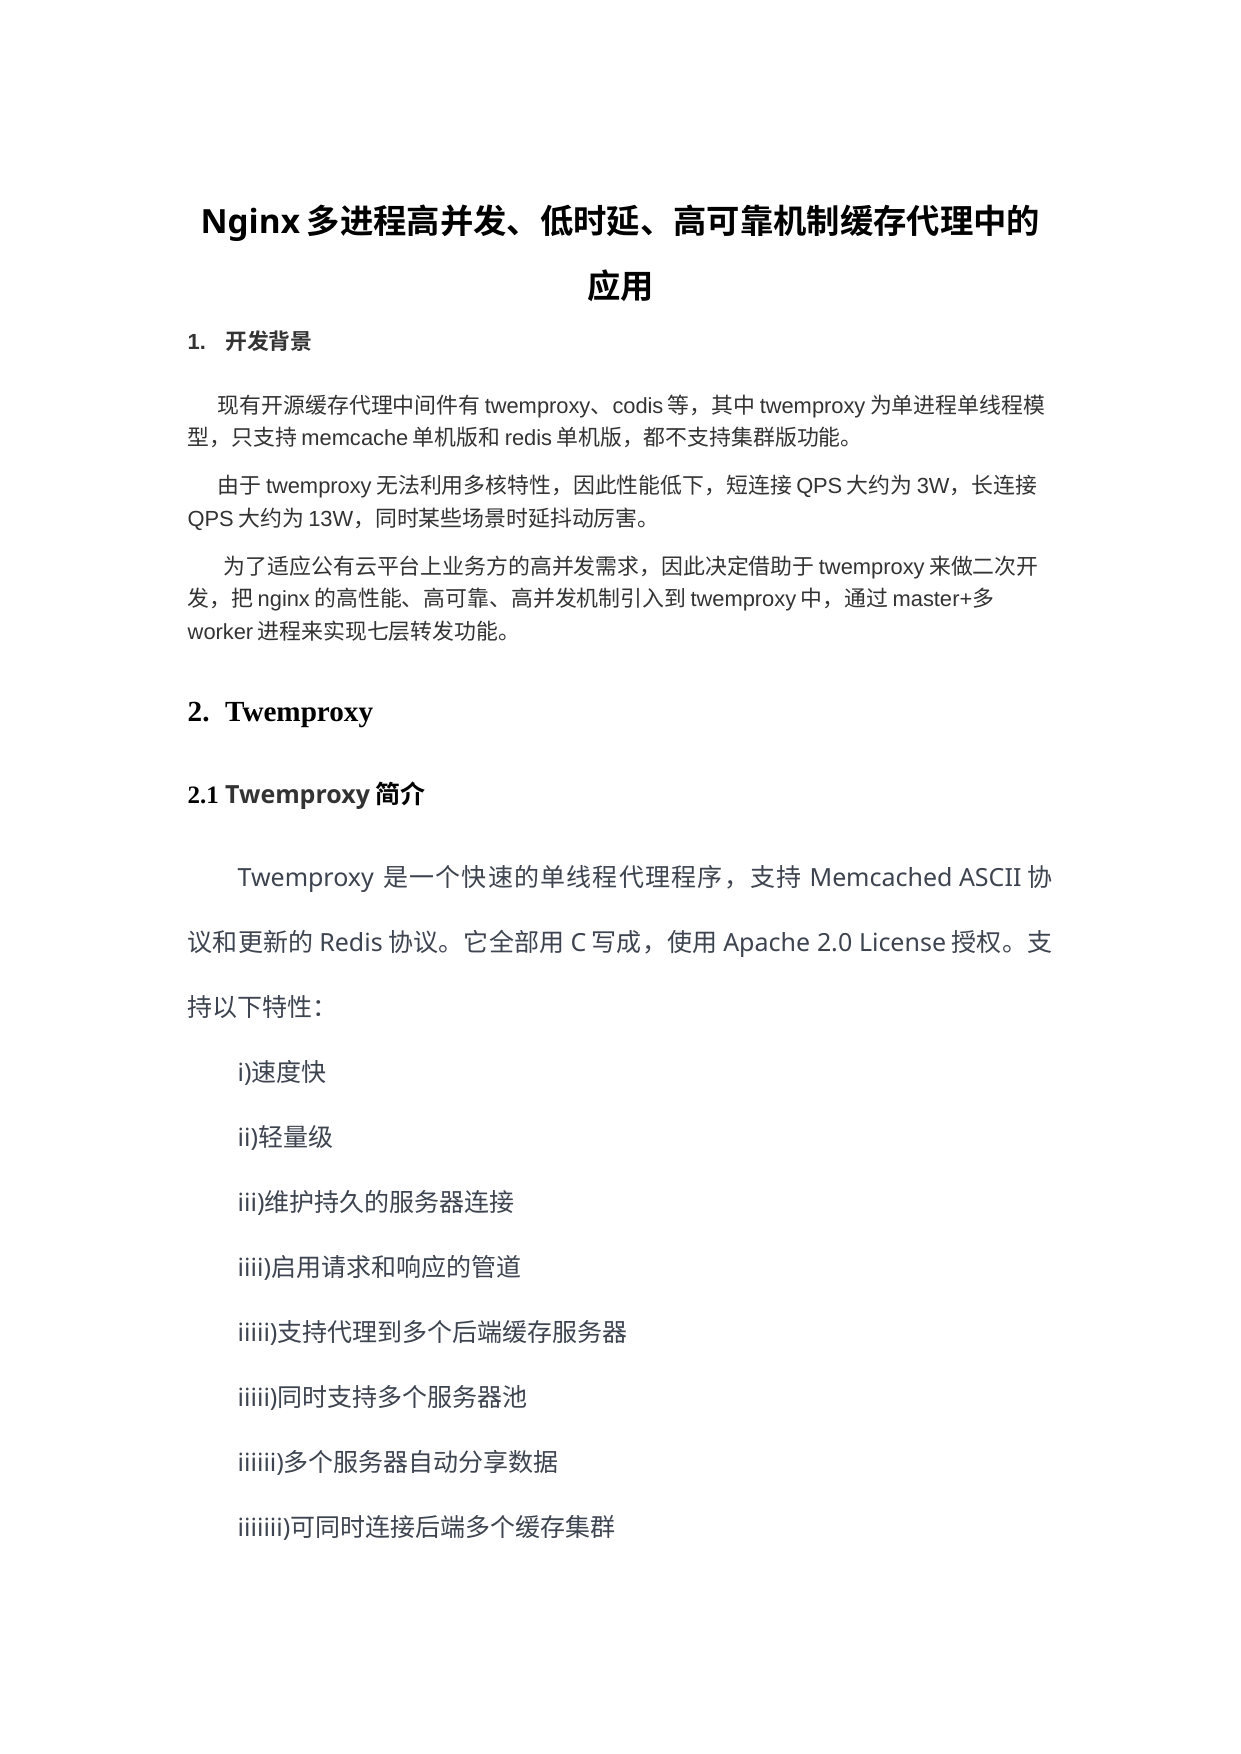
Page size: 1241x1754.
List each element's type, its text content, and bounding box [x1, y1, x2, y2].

text iiiii)支持代理到多个后端缓存服务器 [187, 1298, 1053, 1363]
text iiiiiii)可同时连接后端多个缓存集群 [187, 1493, 1053, 1558]
text iiiii)同时支持多个服务器池 [187, 1363, 1053, 1428]
text 现有开源缓存代理中间件有twemproxy、codis等，其中twemproxy为单进程单线程模型，只支持memcache单机版和redis单机版，都不支持集群版功能。 [187, 387, 1053, 452]
text Twemproxy 是一个快速的单线程代理程序，支持 Memcached ASCII协议和更新的Redis协议。它全部用C写成，使用Apache 2.0 License授权。支持以下特性： [187, 843, 1053, 1038]
subtitle Twemproxy [187, 678, 1053, 743]
text 由于twemproxy无法利用多核特性，因此性能低下，短连接QPS大约为3W，长连接QPS大约为13W，同时某些场景时延抖动厉害。 [187, 468, 1053, 533]
subtitle 开发背景 [187, 323, 1053, 356]
text iii)维护持久的服务器连接 [187, 1168, 1053, 1233]
text ii)轻量级 [187, 1103, 1053, 1168]
subtitle Twemproxy简介 [187, 760, 1053, 825]
text iiii)启用请求和响应的管道 [187, 1233, 1053, 1298]
text i)速度快 [187, 1038, 1053, 1103]
title Nginx多进程高并发、低时延、高可靠机制缓存代理中的应用 [187, 187, 1053, 317]
text 为了适应公有云平台上业务方的高并发需求，因此决定借助于twemproxy来做二次开发，把nginx的高性能、高可靠、高并发机制引入到twemproxy中，通过master+多worker进程来实现七层转发功能。 [187, 548, 1053, 646]
text iiiiii)多个服务器自动分享数据 [187, 1428, 1053, 1493]
